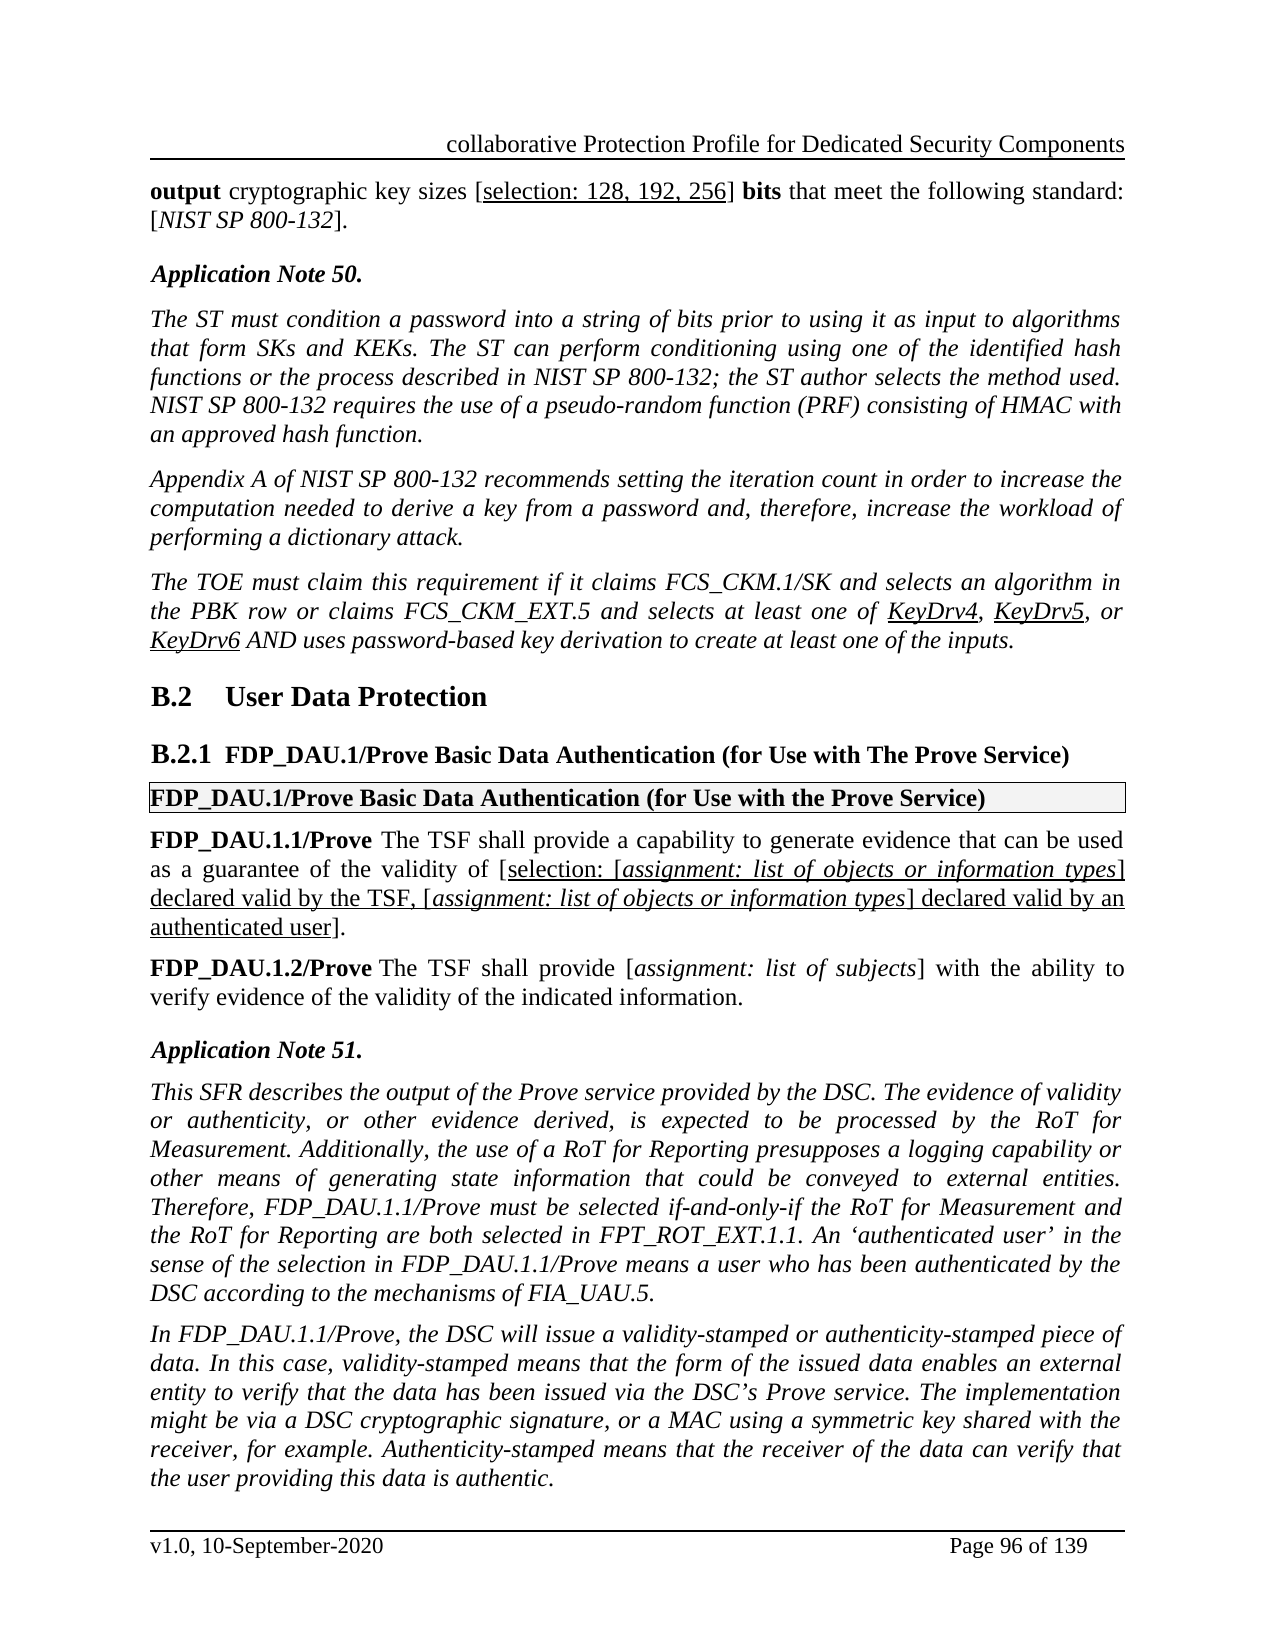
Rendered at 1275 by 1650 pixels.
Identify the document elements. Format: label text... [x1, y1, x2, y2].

text FDP_DAU.1/Prove Basic Data Authentication (for Use with the Prove Service) [150, 783, 1125, 812]
text In FDP_DAU.1.1/Prove, the DSC will issue a validity-stamped or authenticity-stamped piece of data. In this case, validity-stamped means that the form of the issued data enables an external entity to verify that the data has been issued via the DSC’s Prove service. The implementation might be via a DSC cryptographic signature, or a MAC using a symmetric key shared with the receiver, for example. Authenticity-stamped means that the receiver of the data can verify that the user providing this data is authentic. [150, 1319, 1125, 1492]
text The ST must condition a password into a string of bits prior to using it as input to algorithms that form SKs and KEKs. The ST can perform conditioning using one of the identified hash functions or the process described in NIST SP 800-132; the ST author selects the method used. NIST SP 800-132 requires the use of a pseudo-random function (PRF) consisting of HMAC with an approved hash function. [150, 304, 1125, 448]
text The TOE must claim this requirement if it claims FCS_CKM.1/SK and selects an algorithm in the PBK row or claims FCS_CKM_EXT.5 and selects at least one of KeyDrv4, KeyDrv5, or KeyDrv6 AND uses password-based key derivation to create at least one of the inputs. [150, 567, 1125, 654]
text FDP_DAU.1.1/Prove The TSF shall provide a capability to generate evidence that can be used as a guarantee of the validity of [selection: [assignment: list of objects or information types] declared valid by the TSF, [assignment: list of objects or information types] declared valid by an authenticated user]. [150, 909, 1125, 940]
text FDP_DAU.1.1/Prove The TSF shall provide a capability to generate evidence that can be used as a guarantee of the validity of [selection: [assignment: list of objects or information types] declared valid by the TSF, [assignment: list of objects or information types] declared valid by an authenticated user]. [150, 825, 1125, 908]
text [150, 176, 1125, 234]
text User Data Protection [151, 679, 1125, 712]
text Appendix A of NIST SP 800-132 recommends setting the iteration count in order to increase the computation needed to derive a key from a password and, therefore, increase the workload of performing a dictionary attack. [150, 464, 1125, 551]
text FDP_DAU.1/Prove Basic Data Authentication (for Use with The Prove Service) [151, 737, 1125, 769]
text FDP_DAU.1.2/Prove The TSF shall provide [assignment: list of subjects] with the ability to verify evidence of the validity of the indicated information. [150, 953, 1125, 1010]
text This SFR describes the output of the Prove service provided by the DSC. The evidence of validity or authenticity, or other evidence derived, is expected to be processed by the RoT for Measurement. Additionally, the use of a RoT for Reporting presupposes a logging capability or other means of generating state information that could be conveyed to external entities. Therefore, FDP_DAU.1.1/Prove must be selected if-and-only-if the RoT for Measurement and the RoT for Reporting are both selected in FPT_ROT_EXT.1.1. An ‘authenticated user’ in the sense of the selection in FDP_DAU.1.1/Prove means a user who has been authenticated by the DSC according to the mechanisms of FIA_UAU.5. [150, 1077, 1125, 1307]
